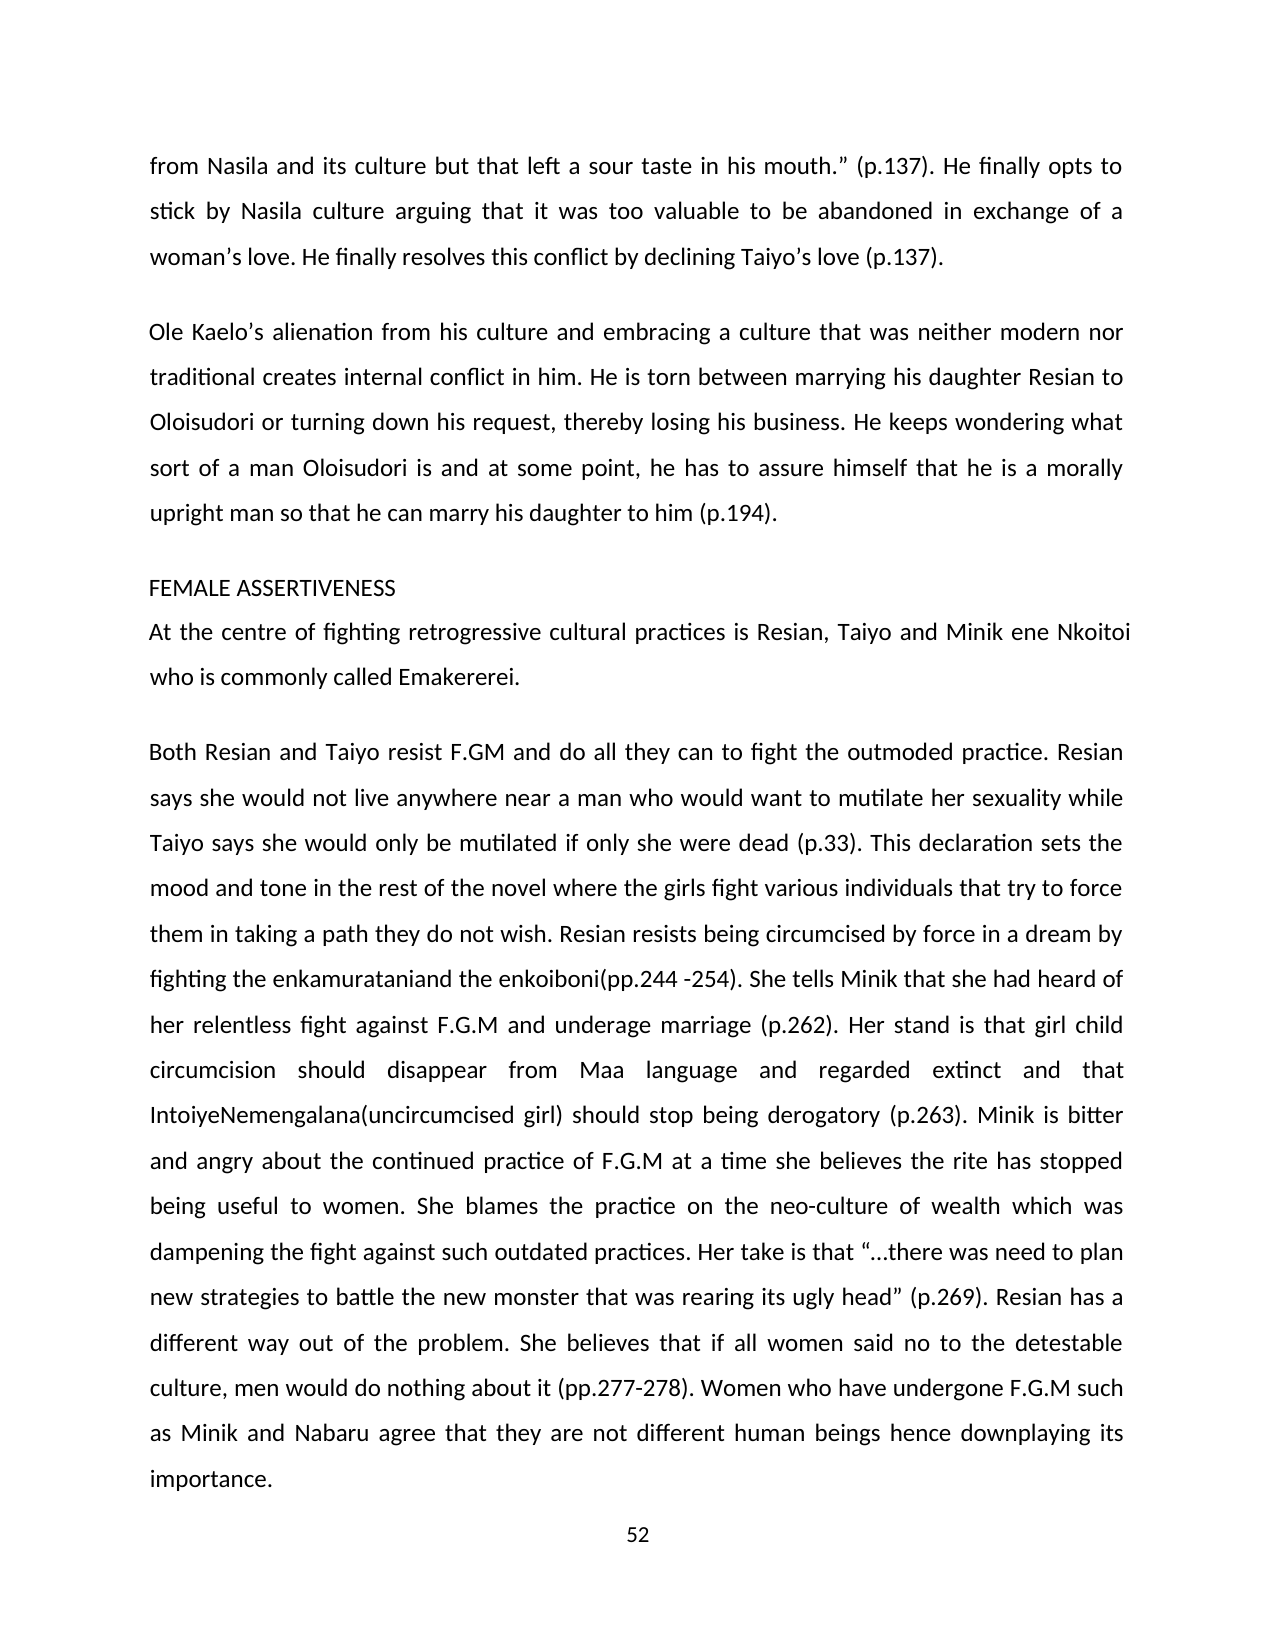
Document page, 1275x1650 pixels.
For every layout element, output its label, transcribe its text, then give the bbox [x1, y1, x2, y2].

text At the centre of fighting retrogressive cultural practices is Resian, Taiyo and Minik ene Nkoitoi who is commonly called Emakererei. [148, 616, 1133, 692]
text FEMALE ASSERTIVENESS [148, 572, 1133, 603]
text Both Resian and Taiyo resist F.GM and do all they can to fight the outmoded practice. Resian says she would not live anywhere near a man who would want to mutilate her sexuality while Taiyo says she would only be mutilated if only she were dead (p.33). This declaration sets the mood and tone in the rest of the novel where the girls fight various individuals that try to force them in taking a path they do not wish. Resian resists being circumcised by force in a dream by fighting the enkamurataniand the enkoiboni(pp.244 -254). She tells Minik that she had heard of her relentless fight against F.G.M and underage marriage (p.262). Her stand is that girl child circumcision should disappear from Maa language and regarded extinct and that IntoiyeNemengalana(uncircumcised girl) should stop being derogatory (p.263). Minik is bitter and angry about the continued practice of F.G.M at a time she believes the rite has stopped being useful to women. She blames the practice on the neo-culture of wealth which was dampening the fight against such outdated practices. Her take is that “…there was need to plan new strategies to battle the new monster that was rearing its ugly head” (p.269). Resian has a different way out of the problem. She believes that if all women said no to the detestable culture, men would do nothing about it (pp.277-278). Women who have undergone F.G.M such as Minik and Nabaru agree that they are not different human beings hence downplaying its importance. [148, 736, 1125, 1493]
text Ole Kaelo’s alienation from his culture and embracing a culture that was neither modern nor traditional creates internal conflict in him. He is torn between marrying his daughter Resian to Oloisudori or turning down his request, thereby losing his business. He keeps wondering what sort of a man Oloisudori is and at some point, he has to assure himself that he is a morally upright man so that he can marry his daughter to him (p.194). [148, 316, 1125, 528]
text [148, 150, 1125, 271]
